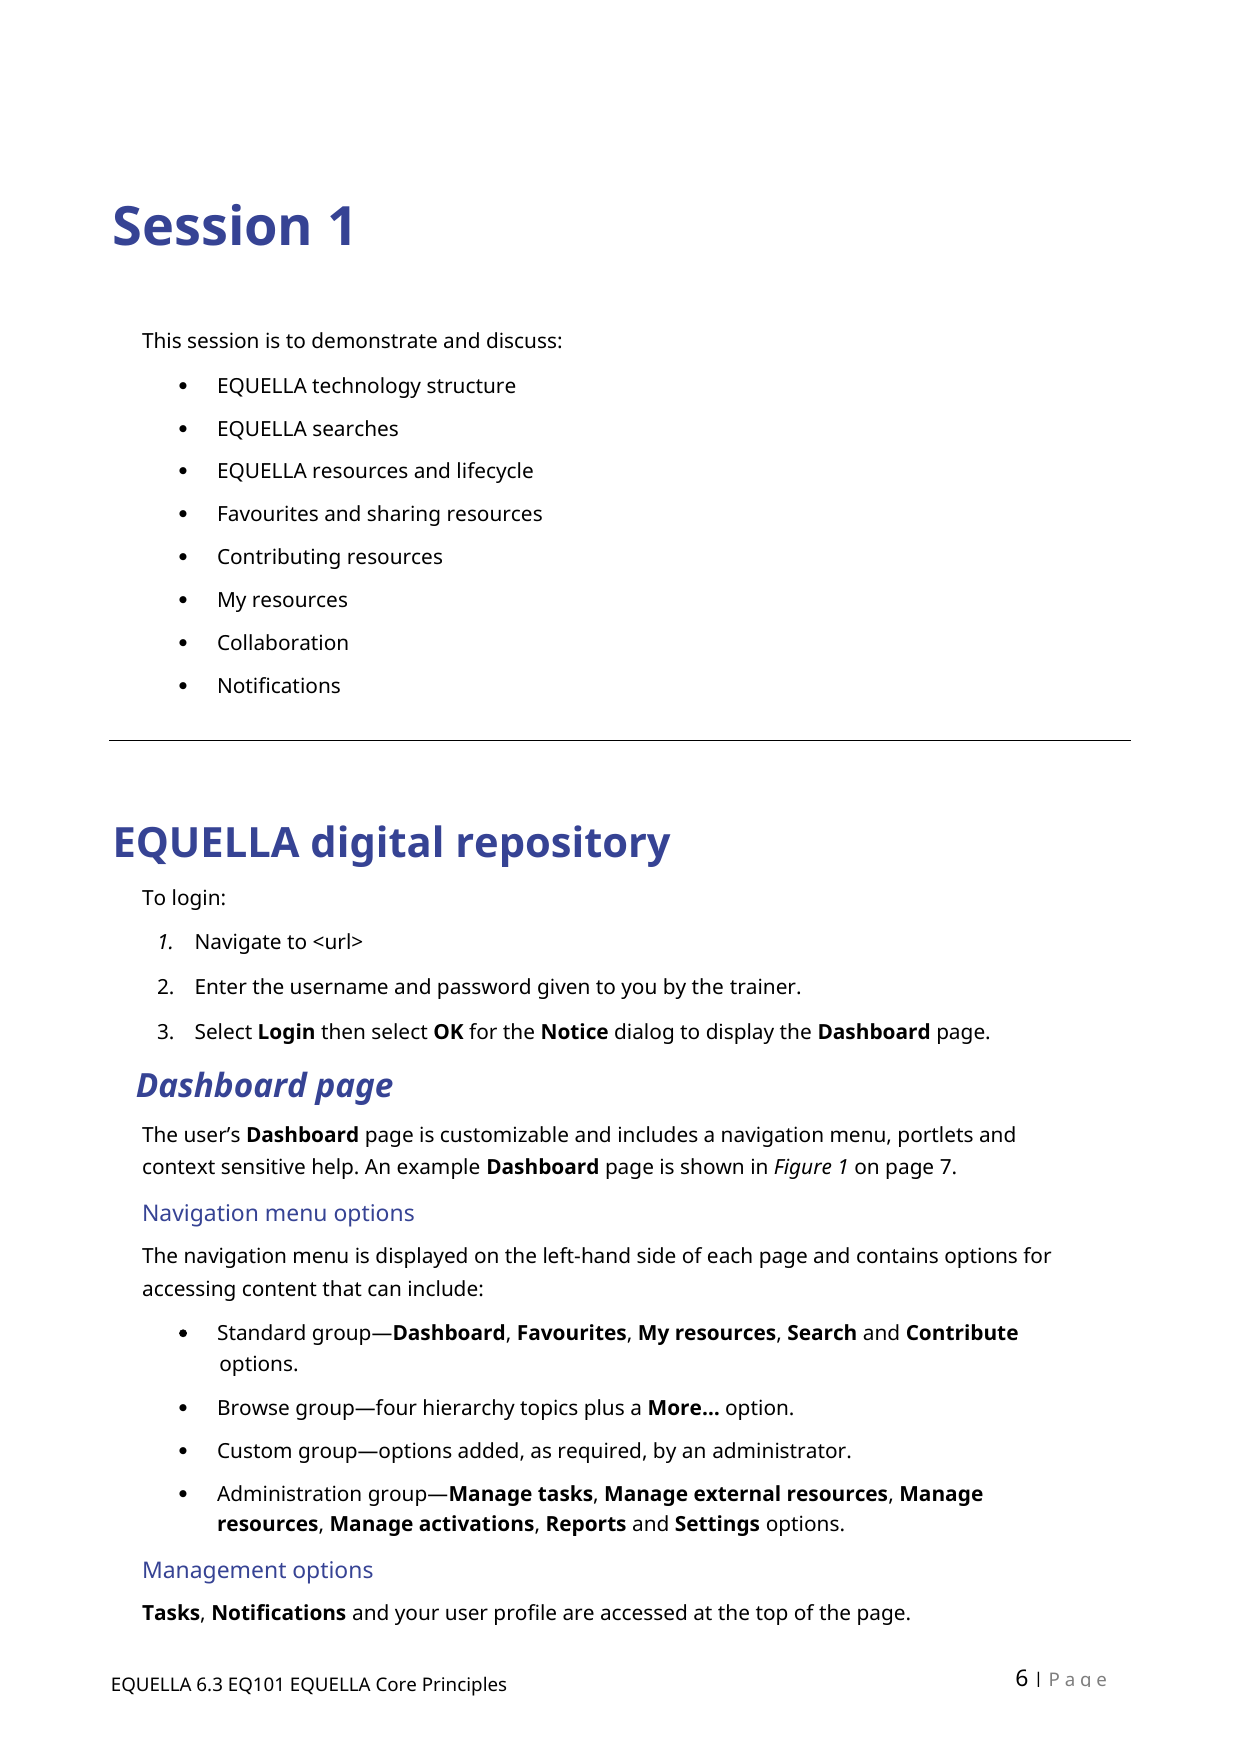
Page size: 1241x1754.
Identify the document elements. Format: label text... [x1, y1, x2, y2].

subtitle Dashboard page [98, 1062, 431, 1107]
list Collaboration [179, 628, 1146, 657]
list Custom group—options added, as required, by an administrator. [179, 1436, 1146, 1465]
list Standard group—Dashboard, Favourites, My resources, Search and Contribute [179, 1318, 1146, 1347]
list Favourites and sharing resources [179, 499, 1146, 528]
subtitle Session 1 [112, 187, 1146, 261]
list Notifications [179, 671, 1146, 700]
list EQUELLA searches [179, 414, 1146, 442]
text This session is to demonstrate and discuss: [142, 326, 1146, 354]
list EQUELLA technology structure [179, 371, 1146, 399]
list Contributing resources [179, 542, 1146, 571]
text To login: [142, 883, 1146, 911]
list Administration group—Manage tasks, Manage external resources, Manage resources, Manage activations, Reports and Settings options. [179, 1479, 1056, 1538]
text The navigation menu is displayed on the left-hand side of each page and contains options for accessing content that can include: [142, 1241, 1122, 1302]
text Tasks, Notifications and your user profile are accessed at the top of the page. [142, 1598, 1146, 1626]
list My resources [179, 585, 1146, 614]
list Select Login then select OK for the Notice dialog to display the Dashboard page. [157, 1017, 1146, 1045]
text The user’s Dashboard page is customizable and includes a navigation menu, portlets and context sensitive help. An example Dashboard page is shown in Figure 1 on page 7. [142, 1120, 1091, 1181]
list Enter the username and password given to you by the trainer. [157, 972, 1146, 1001]
list EQUELLA resources and lifecycle [179, 457, 1146, 485]
text options. [99, 1349, 418, 1377]
subtitle EQUELLA digital repository [112, 813, 1146, 870]
list Navigate to <url> [157, 927, 1146, 956]
subtitle Navigation menu options [142, 1197, 1146, 1228]
subtitle Management options [142, 1554, 1146, 1585]
list Browse group—four hierarchy topics plus a More… option. [179, 1393, 1146, 1422]
